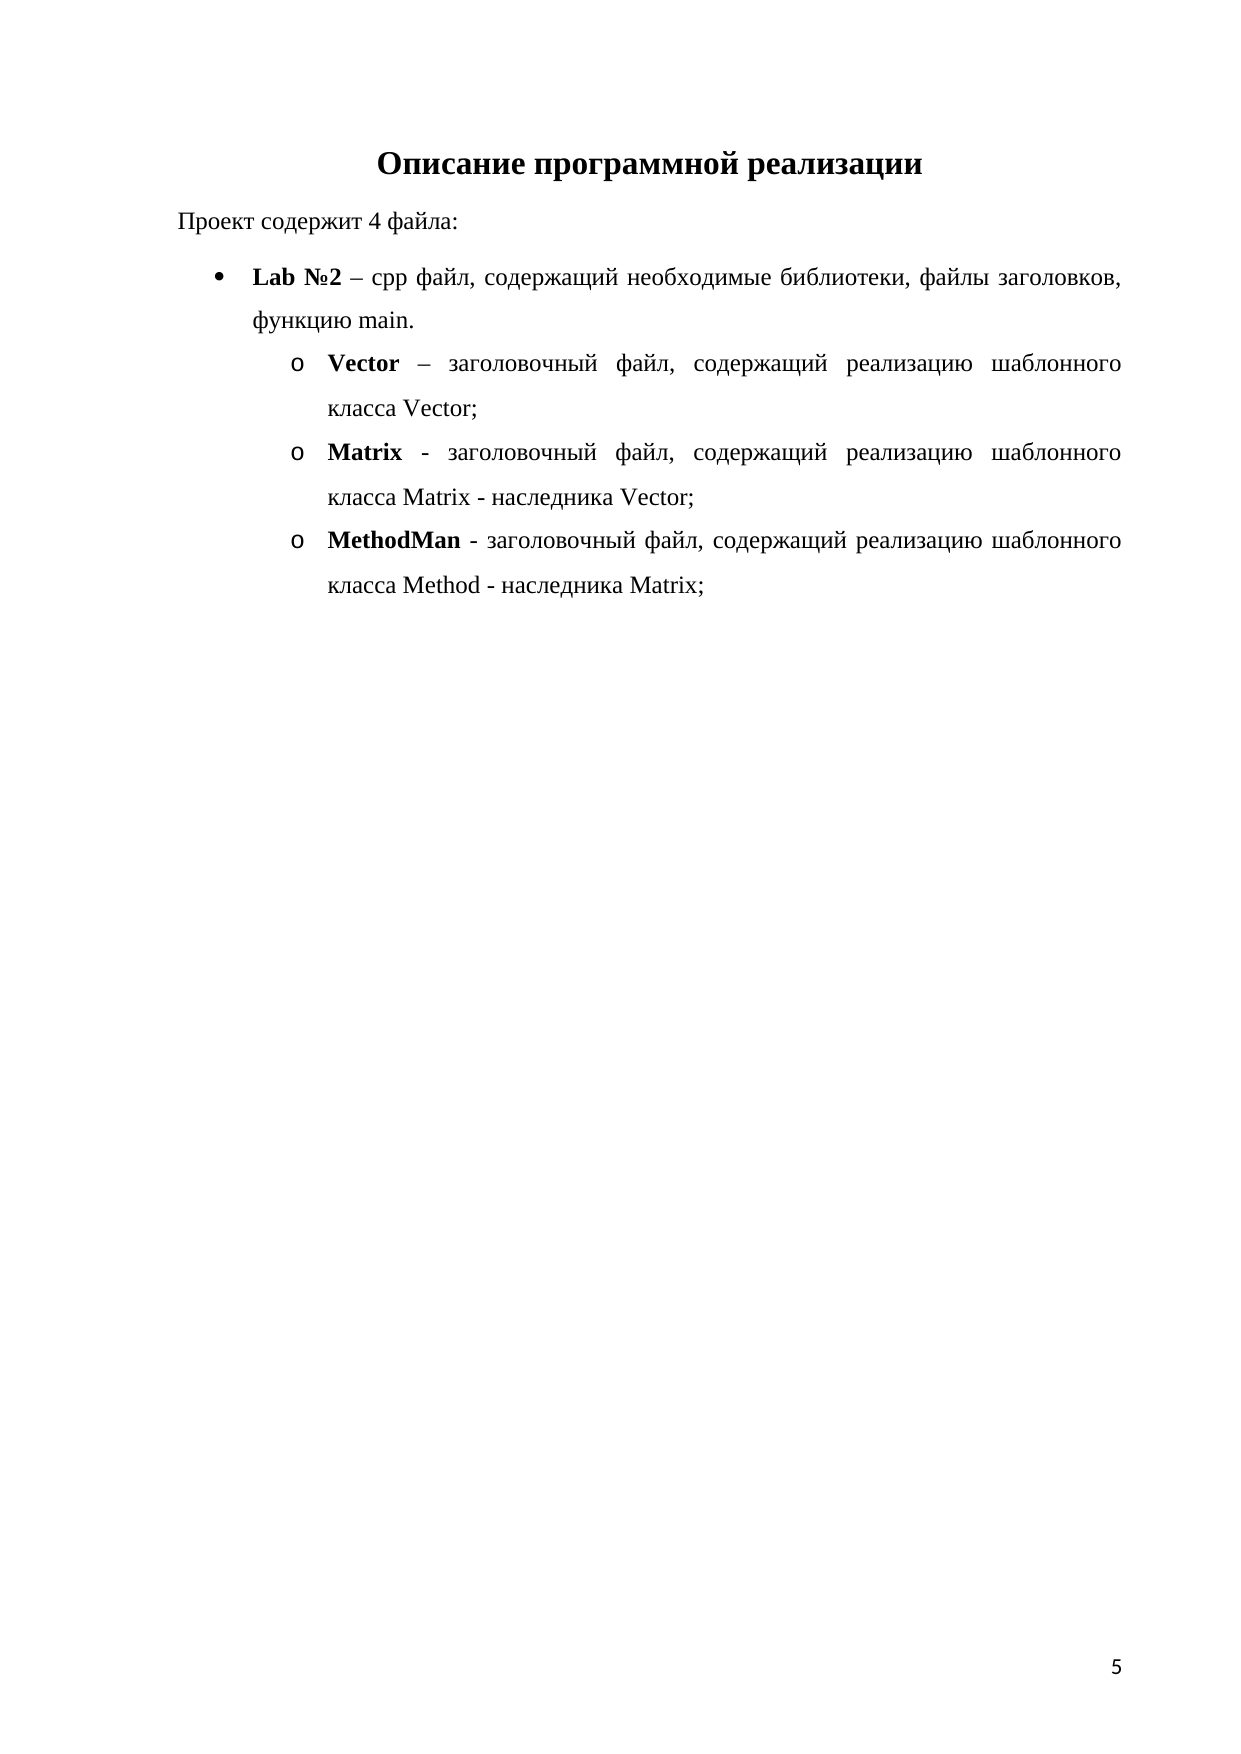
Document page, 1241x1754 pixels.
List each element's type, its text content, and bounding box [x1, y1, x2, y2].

subtitle Описание программной реализации [118, 143, 1122, 181]
list Matrix - заголовочный файл, содержащий реализацию шаблонного класса Matrix - наследника Vector; [290, 437, 1122, 511]
text Проект содержит 4 файла: [118, 206, 1122, 235]
list MethodMan - заголовочный файл, содержащий реализацию шаблонного класса Method - наследника Matrix; [290, 525, 1122, 599]
list Lab №2 – cpp файл, содержащий необходимые библиотеки, файлы заголовков, функцию main. [215, 262, 1122, 334]
list Vector – заголовочный файл, содержащий реализацию шаблонного класса Vector; [290, 348, 1122, 422]
